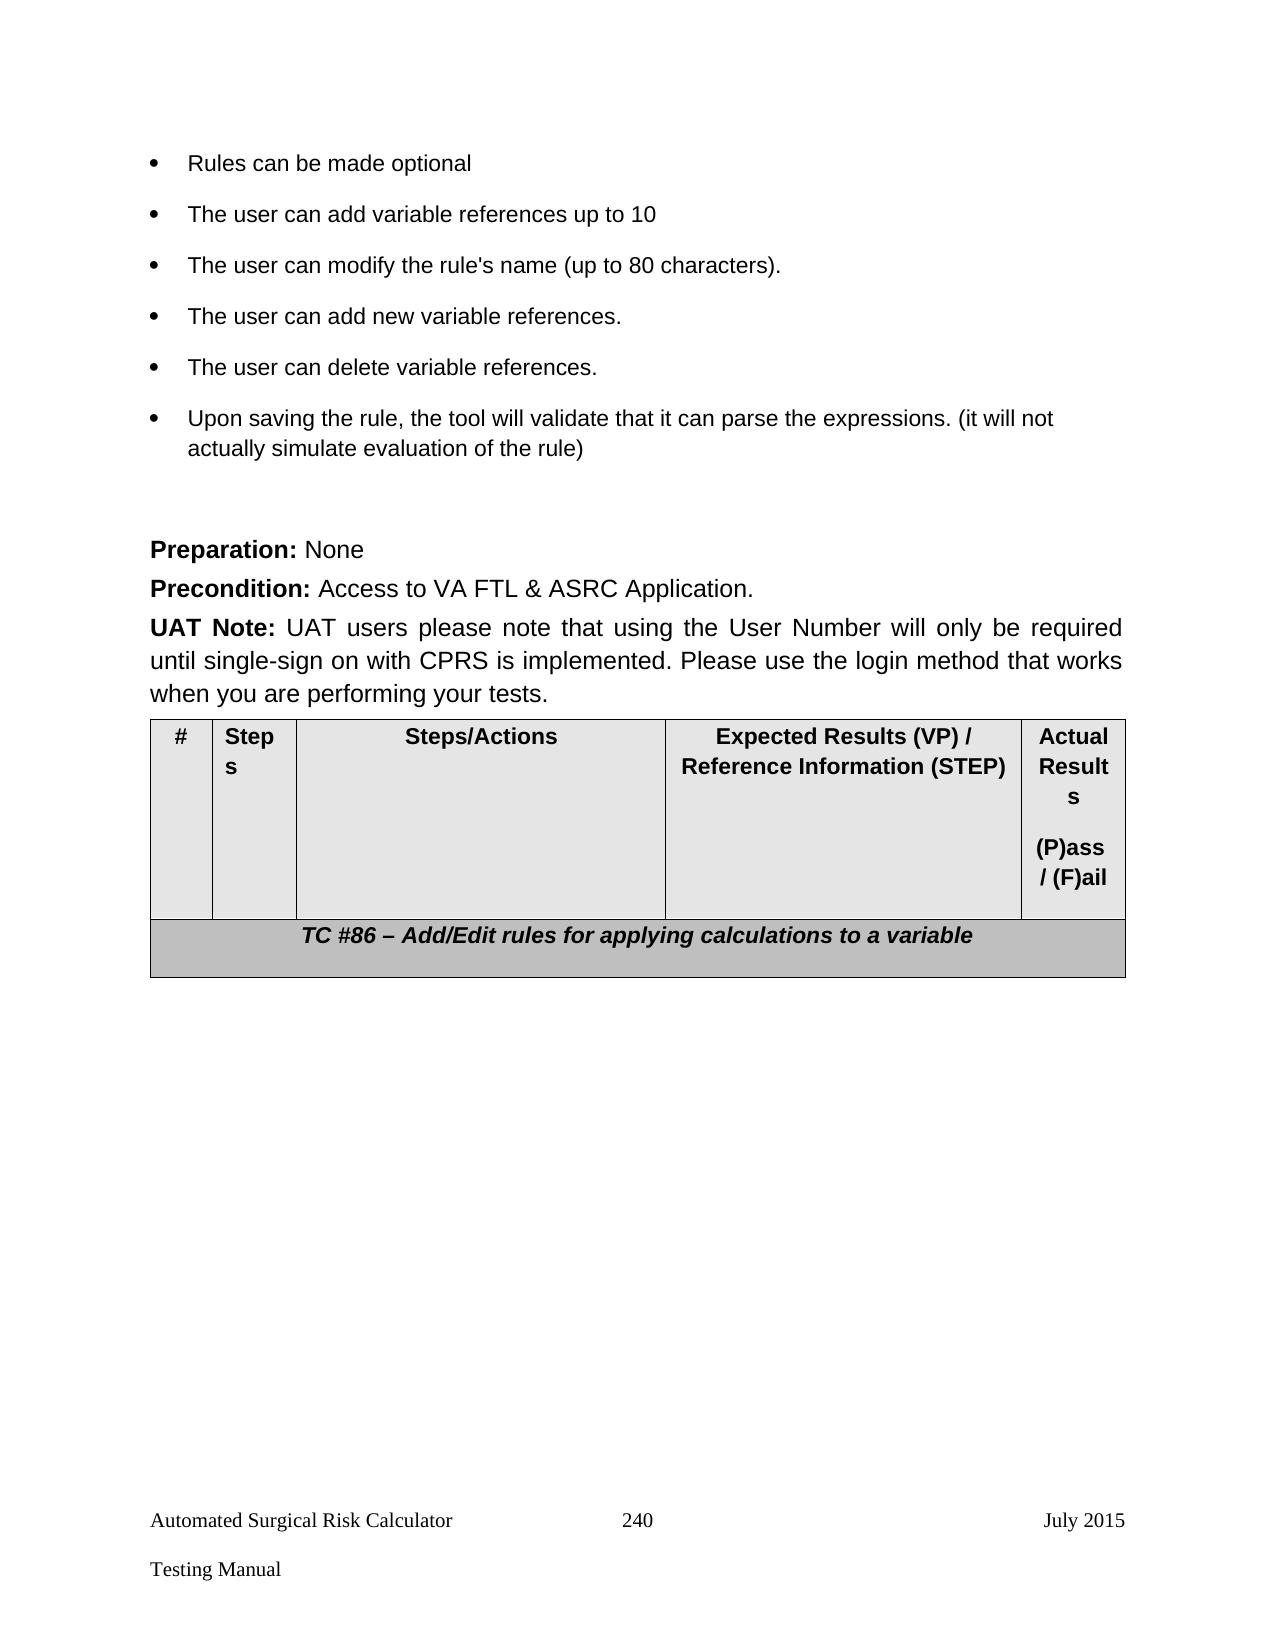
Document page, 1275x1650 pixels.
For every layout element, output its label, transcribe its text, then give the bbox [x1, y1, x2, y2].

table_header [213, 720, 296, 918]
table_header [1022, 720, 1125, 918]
text Preparation: None [150, 535, 1125, 563]
text Precondition: Access to VA FTL & ASRC Application. [150, 574, 1125, 603]
list The user can delete variable references. [150, 354, 1125, 381]
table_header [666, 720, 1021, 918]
list The user can add new variable references. [150, 303, 1125, 329]
text UAT Note: UAT users please note that using the User Number will only be required until single-sign on with CPRS is implemented. Please use the login method that works when you are performing your tests. [150, 613, 1125, 708]
list The user can add variable references up to 10 [150, 201, 1125, 227]
list The user can modify the rule's name (up to 80 characters). [150, 252, 1125, 278]
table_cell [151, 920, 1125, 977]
list Upon saving the rule, the tool will validate that it can parse the expressions. (it will not actually simulate evaluation of the rule) [150, 405, 1125, 462]
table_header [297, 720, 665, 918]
list Rules can be made optional [150, 150, 1125, 176]
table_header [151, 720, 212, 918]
